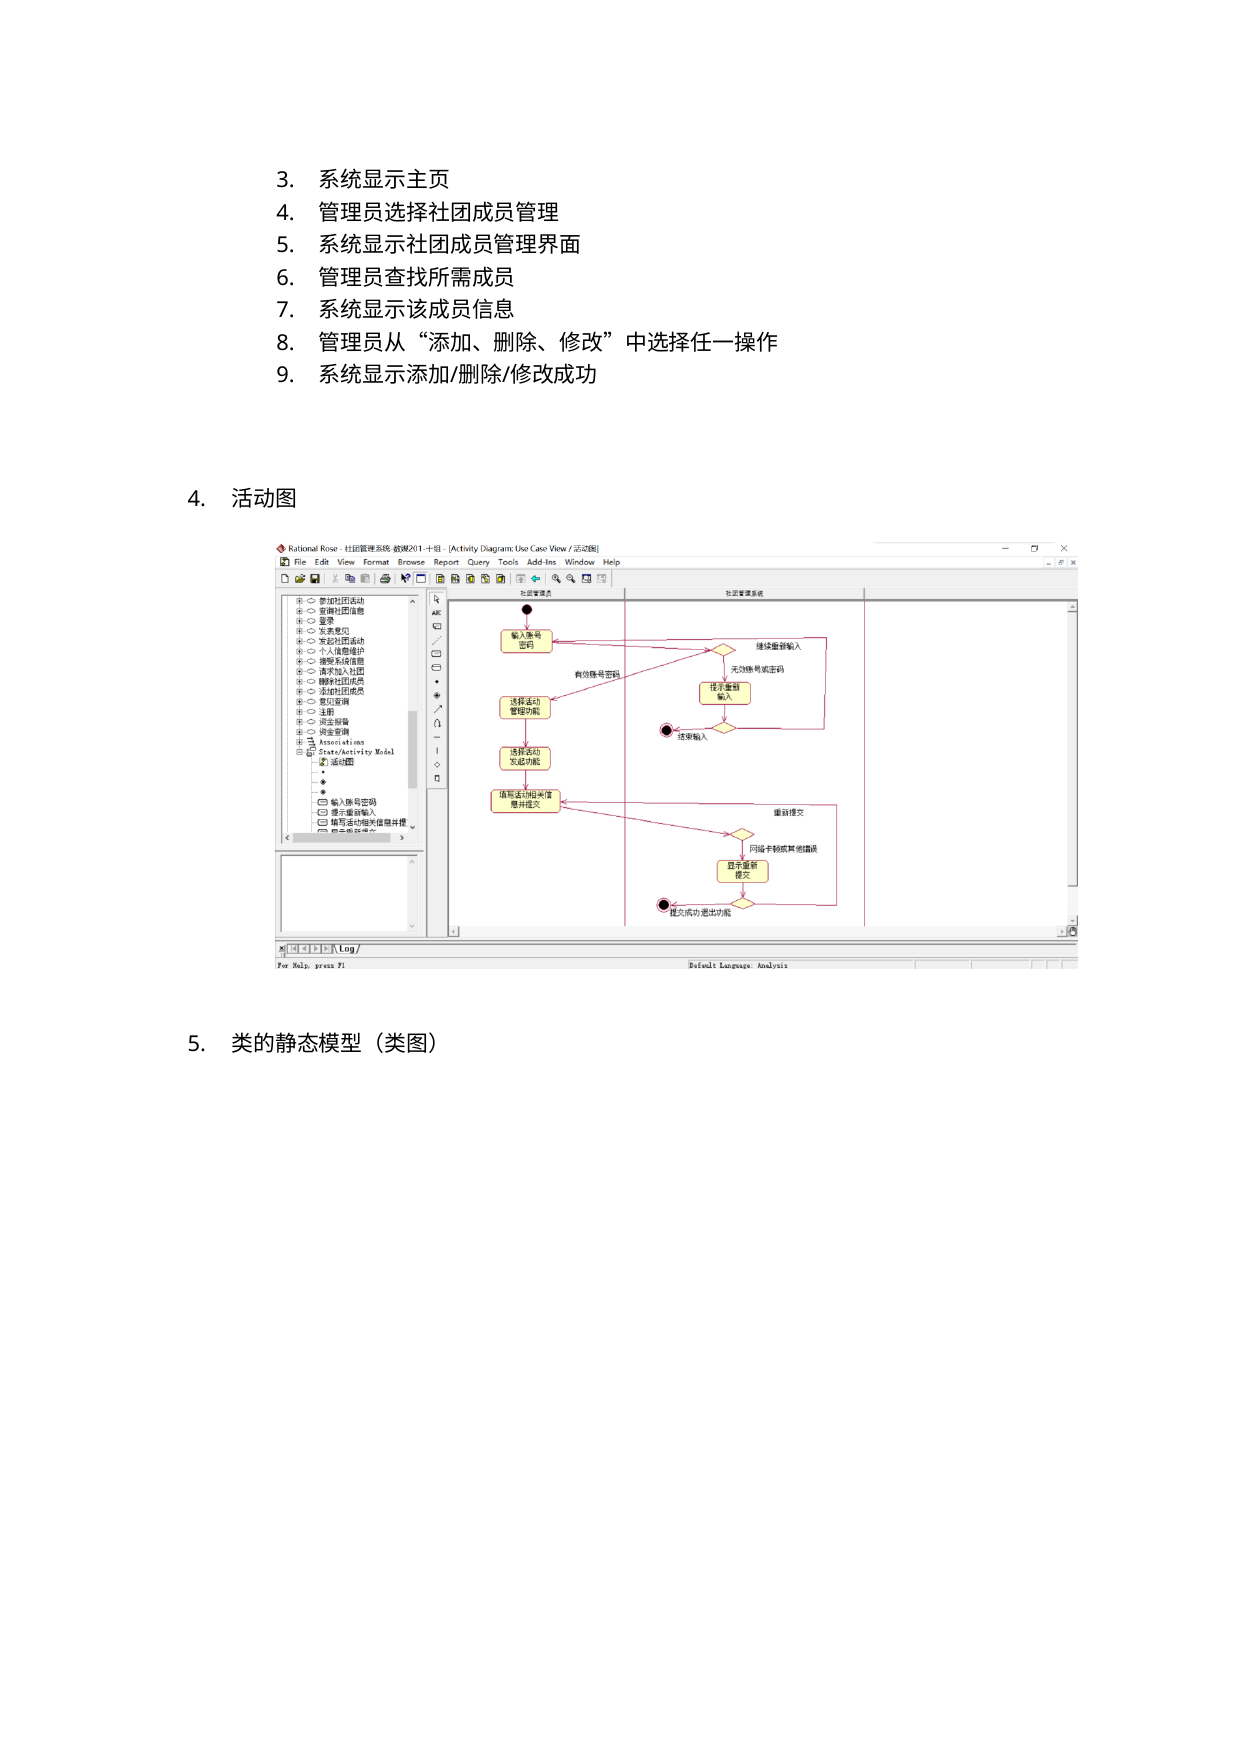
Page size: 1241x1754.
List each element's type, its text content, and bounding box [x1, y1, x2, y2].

picture [275, 542, 1078, 969]
list 类的静态模型（类图） [187, 1026, 1053, 1059]
list 系统显示社团成员管理界面 [276, 227, 1053, 259]
list 系统显示主页 [276, 162, 1053, 194]
list 管理员从“添加、删除、修改”中选择任一操作 [276, 324, 1053, 357]
list 管理员选择社团成员管理 [276, 194, 1053, 227]
list 系统显示该成员信息 [276, 292, 1053, 324]
list 活动图 [187, 480, 1053, 513]
list 管理员查找所需成员 [276, 259, 1053, 292]
list 系统显示添加/删除/修改成功 [276, 357, 1053, 389]
